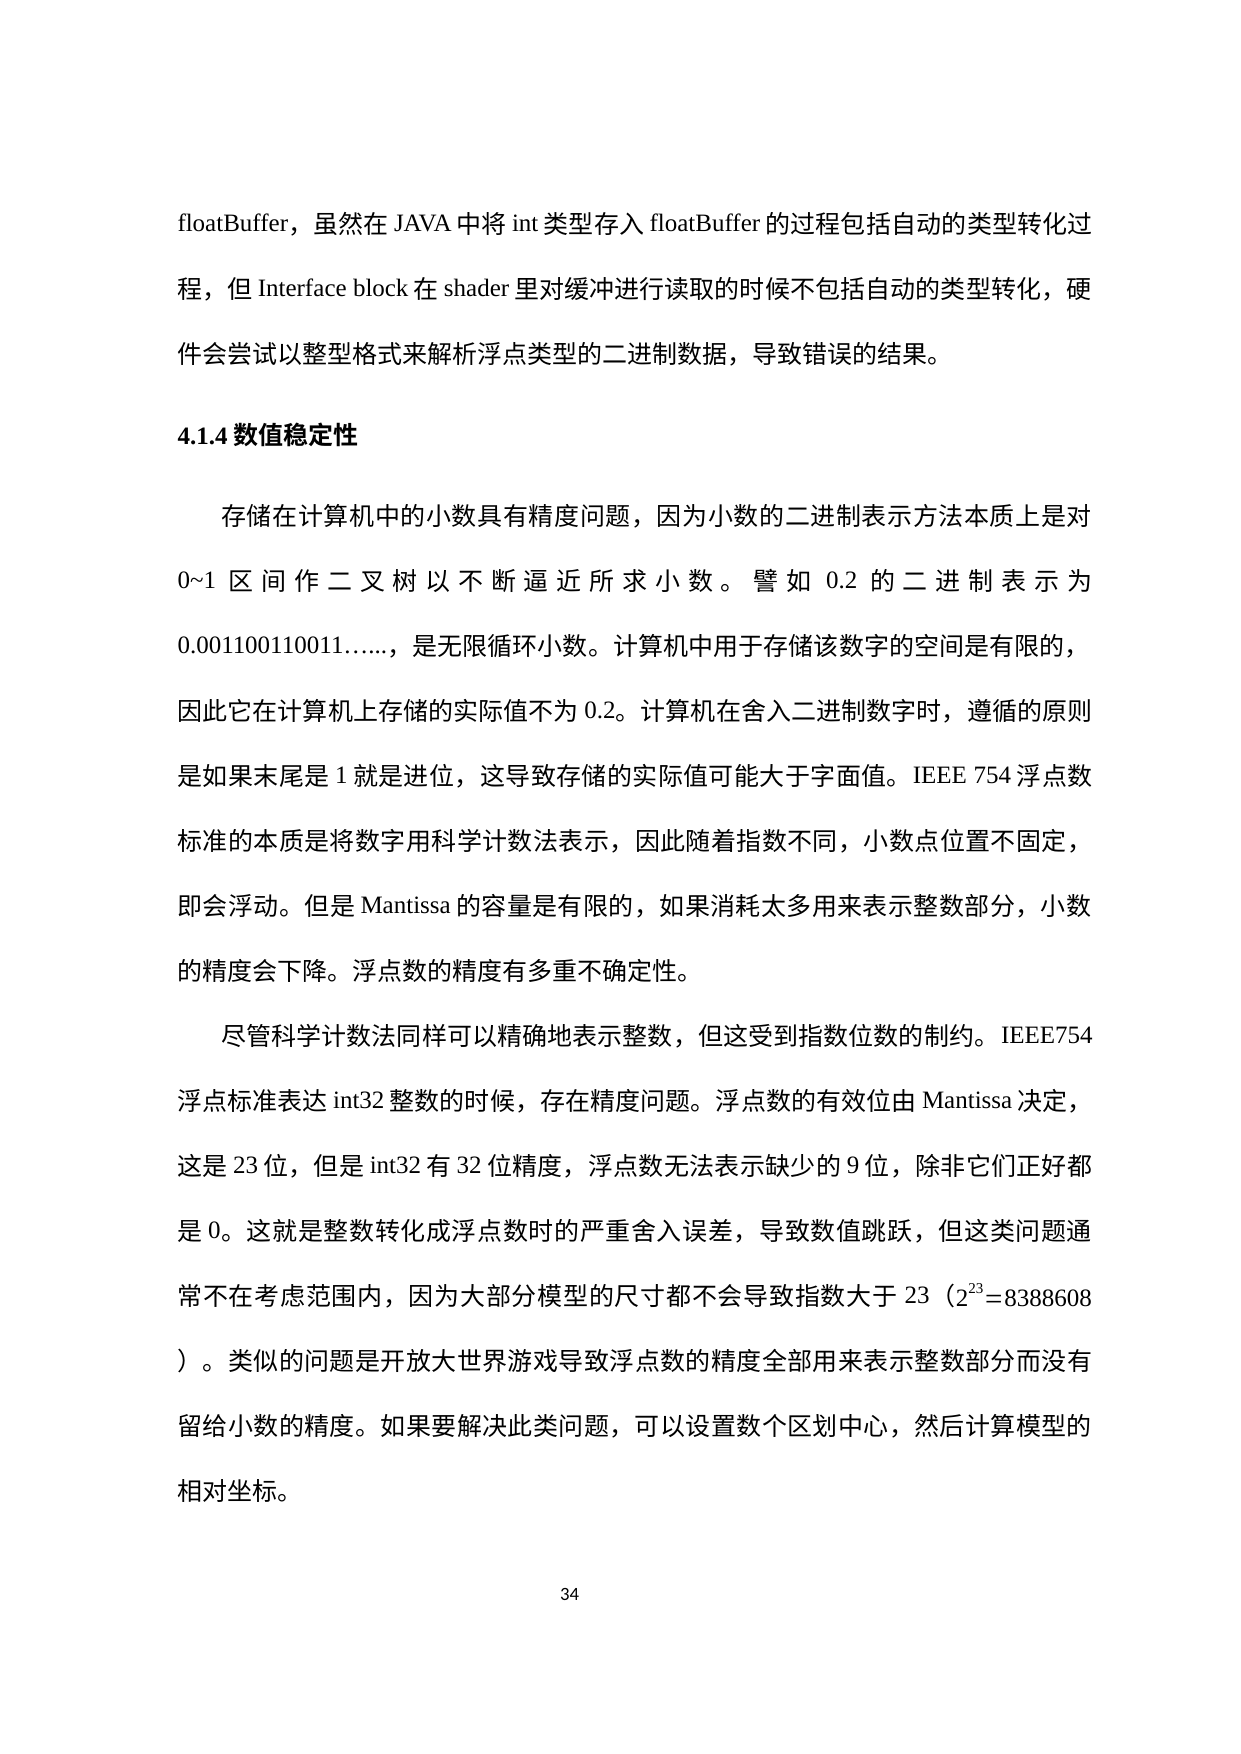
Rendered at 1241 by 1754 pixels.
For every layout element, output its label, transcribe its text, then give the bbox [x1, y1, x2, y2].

subtitle 4.1.4 数值稳定性 [177, 401, 1092, 466]
text 存储在计算机中的小数具有精度问题，因为小数的二进制表示方法本质上是对0~1区间作二叉树以不断逼近所求小数。譬如0.2的二进制表示为0.001100110011…...，是无限循环小数。计算机中用于存储该数字的空间是有限的，因此它在计算机上存储的实际值不为0.2。计算机在舍入二进制数字时，遵循的原则是如果末尾是1就是进位，这导致存储的实际值可能大于字面值。IEEE 754浮点数标准的本质是将数字用科学计数法表示，因此随着指数不同，小数点位置不固定，即会浮动。但是Mantissa的容量是有限的，如果消耗太多用来表示整数部分，小数的精度会下降。浮点数的精度有多重不确定性。 [177, 482, 1092, 1002]
text 尽管科学计数法同样可以精确地表示整数，但这受到指数位数的制约。IEEE754浮点标准表达int32整数的时候，存在精度问题。浮点数的有效位由Mantissa决定，这是23位，但是int32有32位精度，浮点数无法表示缺少的9位，除非它们正好都是0。这就是整数转化成浮点数时的严重舍入误差，导致数值跳跃，但这类问题通常不在考虑范围内，因为大部分模型的尺寸都不会导致指数大于23（）。类似的问题是开放大世界游戏导致浮点数的精度全部用来表示整数部分而没有留给小数的精度。如果要解决此类问题，可以设置数个区划中心，然后计算模型的相对坐标。 [177, 1002, 1092, 1522]
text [177, 190, 1092, 385]
